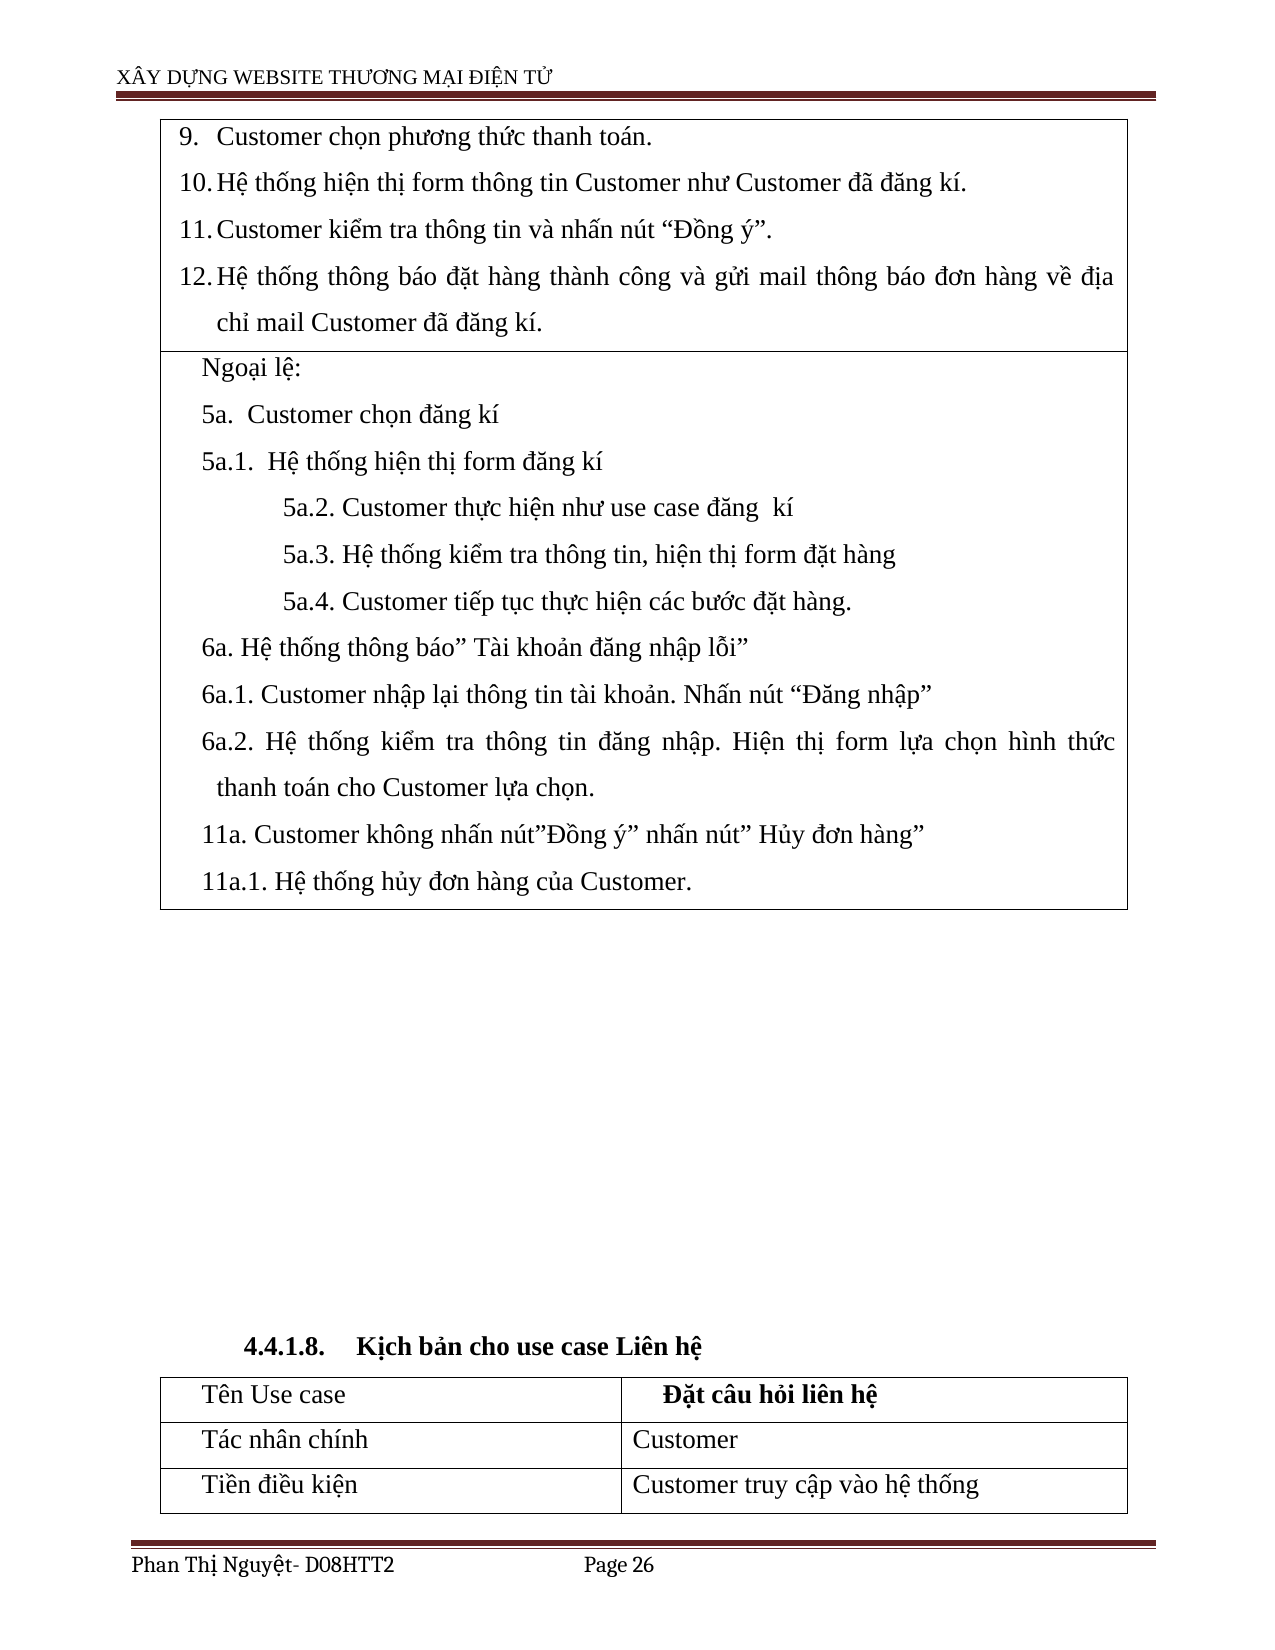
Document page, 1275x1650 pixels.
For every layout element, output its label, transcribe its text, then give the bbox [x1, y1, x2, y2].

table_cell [161, 120, 1127, 351]
table_header Tên Use case [161, 1378, 621, 1422]
table_cell Ngoại lệ: 5a. Customer chọn đăng kí 5a.1. Hệ thống hiện thị form đăng kí 5a.2. Customer thực hiện như use case đăng kí 5a.3. Hệ thống kiểm tra thông tin, hiện thị form đặt hàng 5a.4. Customer tiếp tục thực hiện các bước đặt hàng. 6a. Hệ thống thông báo” Tài khoản đăng nhập lỗi” 6a.1. Customer nhập lại thông tin tài khoản. Nhấn nút “Đăng nhập” 6a.2. Hệ thống kiểm tra thông tin đăng nhập. Hiện thị form lựa chọn hình thức thanh toán cho Customer lựa chọn. 11a. Customer không nhấn nút”Đồng ý” nhấn nút” Hủy đơn hàng” 11a.1. Hệ thống hủy đơn hàng của Customer. [161, 352, 1127, 909]
table_cell Tiền điều kiện [161, 1469, 621, 1513]
table_header Đặt câu hỏi liên hệ [622, 1378, 1127, 1422]
table_cell Customer truy cập vào hệ thống [622, 1469, 1127, 1513]
list Kịch bản cho use case Liên hệ [244, 1330, 1156, 1361]
table_cell Customer [622, 1423, 1127, 1467]
table_cell Tác nhân chính [161, 1423, 621, 1467]
